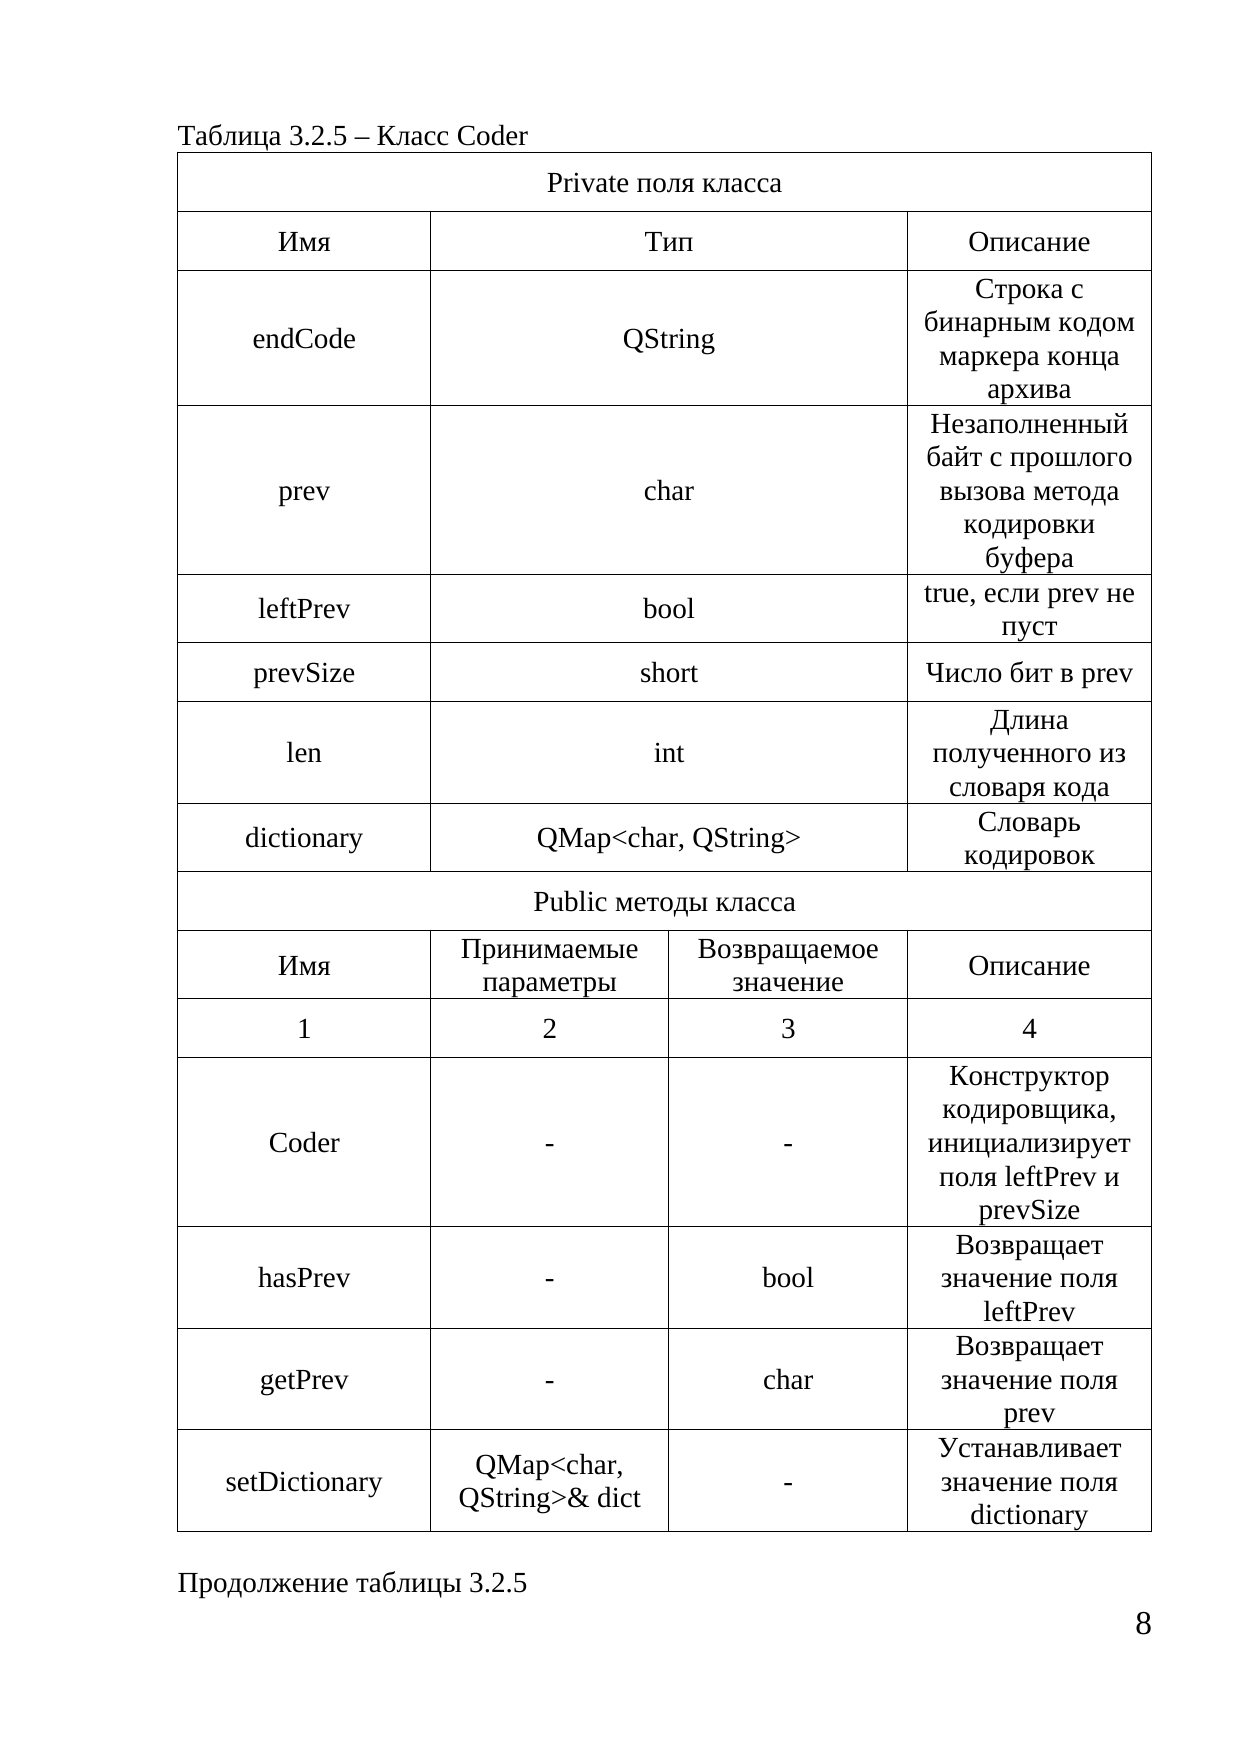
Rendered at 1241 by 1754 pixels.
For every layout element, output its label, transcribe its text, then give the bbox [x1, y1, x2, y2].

table_cell Устанавливает значение поля dictionary [908, 1430, 1151, 1531]
table_cell - [669, 1058, 907, 1226]
table_cell prev [178, 406, 430, 574]
table_cell prevSize [178, 643, 430, 701]
table_cell Описание [908, 212, 1151, 270]
table_cell dictionary [178, 804, 430, 871]
text Таблица 3.2.5 – Класс Coder [177, 118, 1152, 152]
table_cell Принимаемые параметры [431, 931, 668, 998]
table_cell Незаполненный байт с прошлого вызова метода кодировки буфера [908, 406, 1151, 574]
table_cell 2 [431, 999, 668, 1057]
table_cell setDictionary [178, 1430, 430, 1531]
table_cell true, если prev не пуст [908, 575, 1151, 642]
table_cell QMap<char, QString>& dict [431, 1430, 668, 1531]
table_cell endCode [178, 271, 430, 405]
table_cell Число бит в prev [908, 643, 1151, 701]
table_cell Public методы класса [178, 872, 1151, 930]
table_cell leftPrev [178, 575, 430, 642]
table_cell QMap<char, QString> [431, 804, 907, 871]
table_cell Возвращает значение поля leftPrev [908, 1227, 1151, 1327]
text Продолжение таблицы 3.2.5 [177, 1565, 1152, 1599]
table_cell - [669, 1430, 907, 1531]
table_cell 1 [178, 999, 430, 1057]
table_cell - [431, 1329, 668, 1429]
table_cell short [431, 643, 907, 701]
table_cell Тип [431, 212, 907, 270]
table_cell - [431, 1227, 668, 1327]
table_cell Имя [178, 212, 430, 270]
table_cell Coder [178, 1058, 430, 1226]
table_cell getPrev [178, 1329, 430, 1429]
table_cell QString [431, 271, 907, 405]
table_cell Конструктор кодировщика, инициализирует поля leftPrev и prevSize [908, 1058, 1151, 1226]
table_cell len [178, 702, 430, 803]
table_cell Длина полученного из словаря кода [908, 702, 1151, 803]
table_header Private поля класса [178, 153, 1151, 211]
table_cell bool [431, 575, 907, 642]
table_cell Словарь кодировок [908, 804, 1151, 871]
table_cell 3 [669, 999, 907, 1057]
table_cell Возвращает значение поля prev [908, 1329, 1151, 1429]
table_cell int [431, 702, 907, 803]
table_cell 4 [908, 999, 1151, 1057]
table_cell char [669, 1329, 907, 1429]
table_cell Возвращаемое значение [669, 931, 907, 998]
table_cell hasPrev [178, 1227, 430, 1327]
table_cell Строка с бинарным кодом маркера конца архива [908, 271, 1151, 405]
table_cell Описание [908, 931, 1151, 998]
table_cell Имя [178, 931, 430, 998]
table_cell - [431, 1058, 668, 1226]
table_cell bool [669, 1227, 907, 1327]
table_cell char [431, 406, 907, 574]
